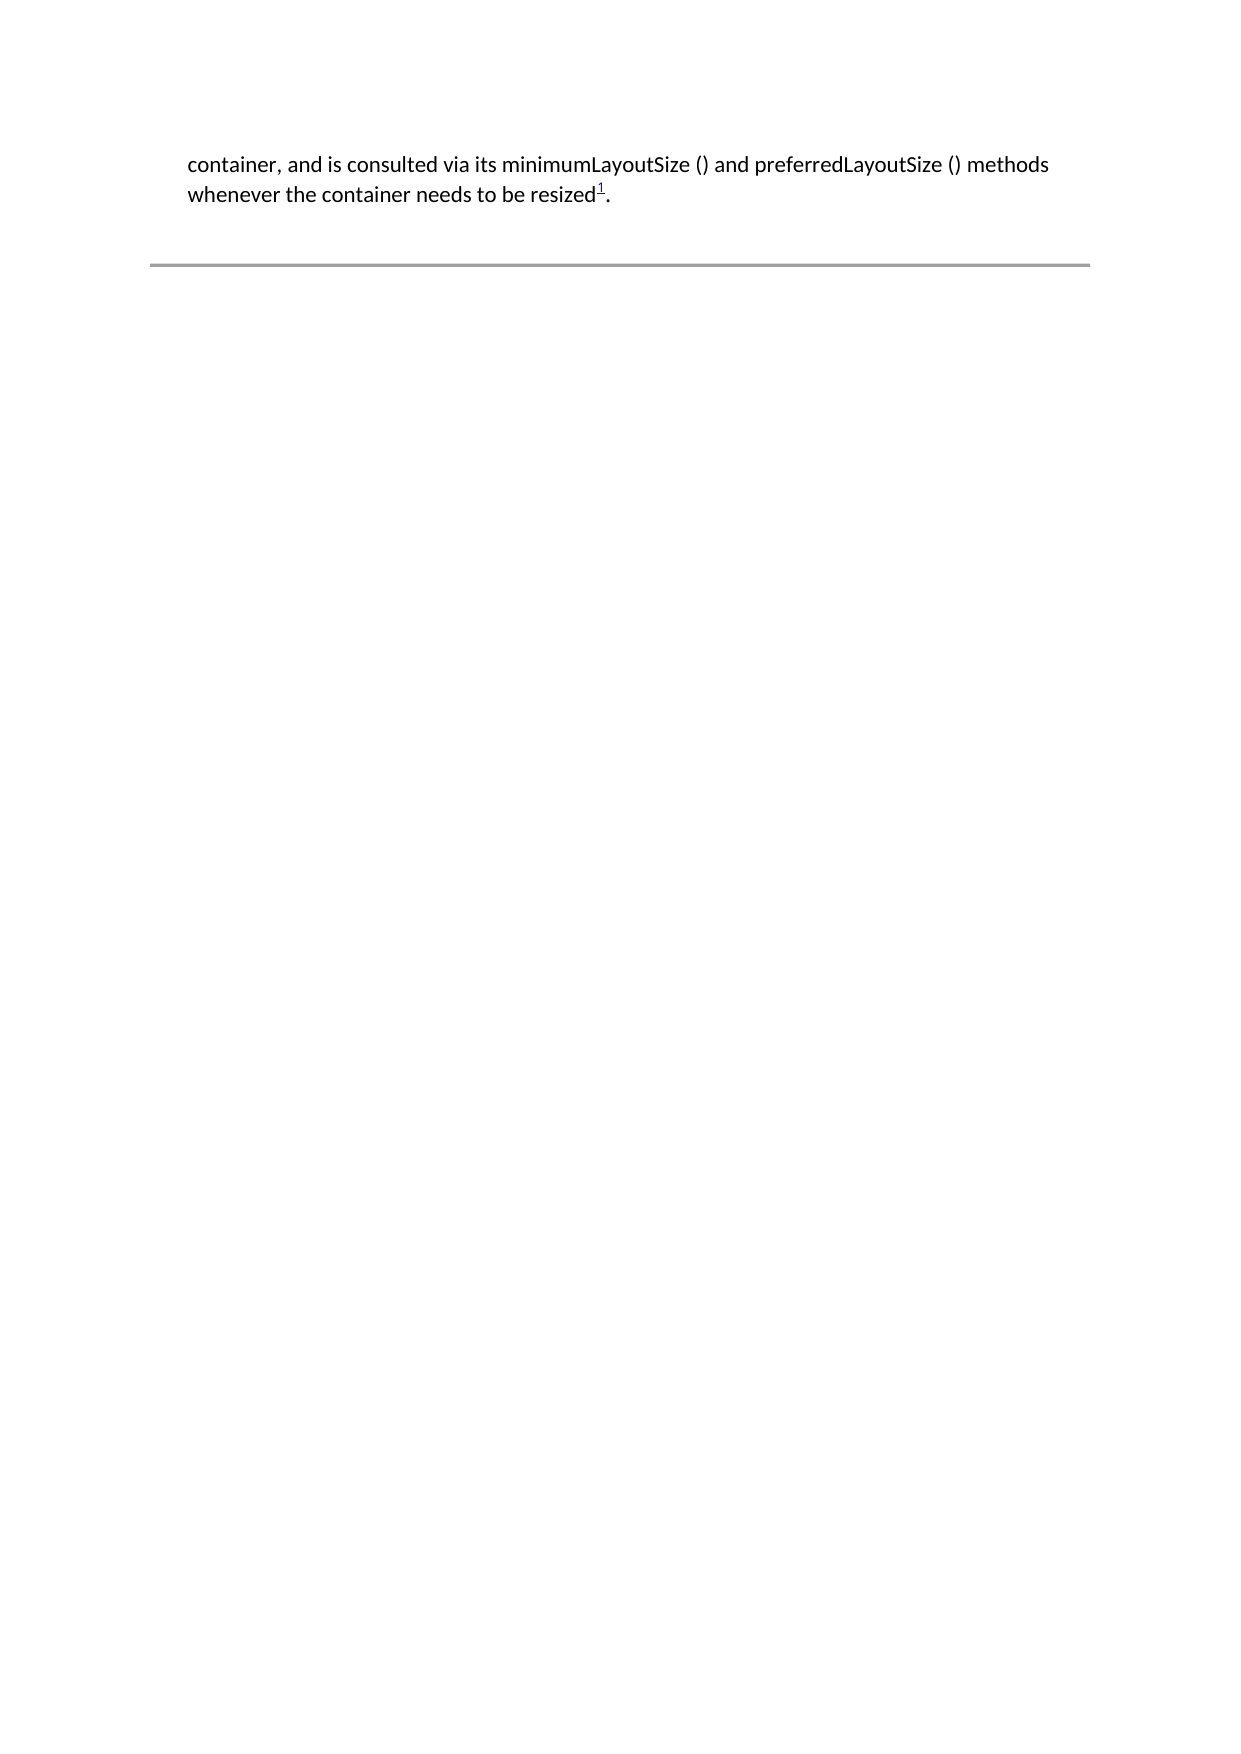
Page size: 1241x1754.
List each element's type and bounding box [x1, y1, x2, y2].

text [187, 150, 1090, 209]
